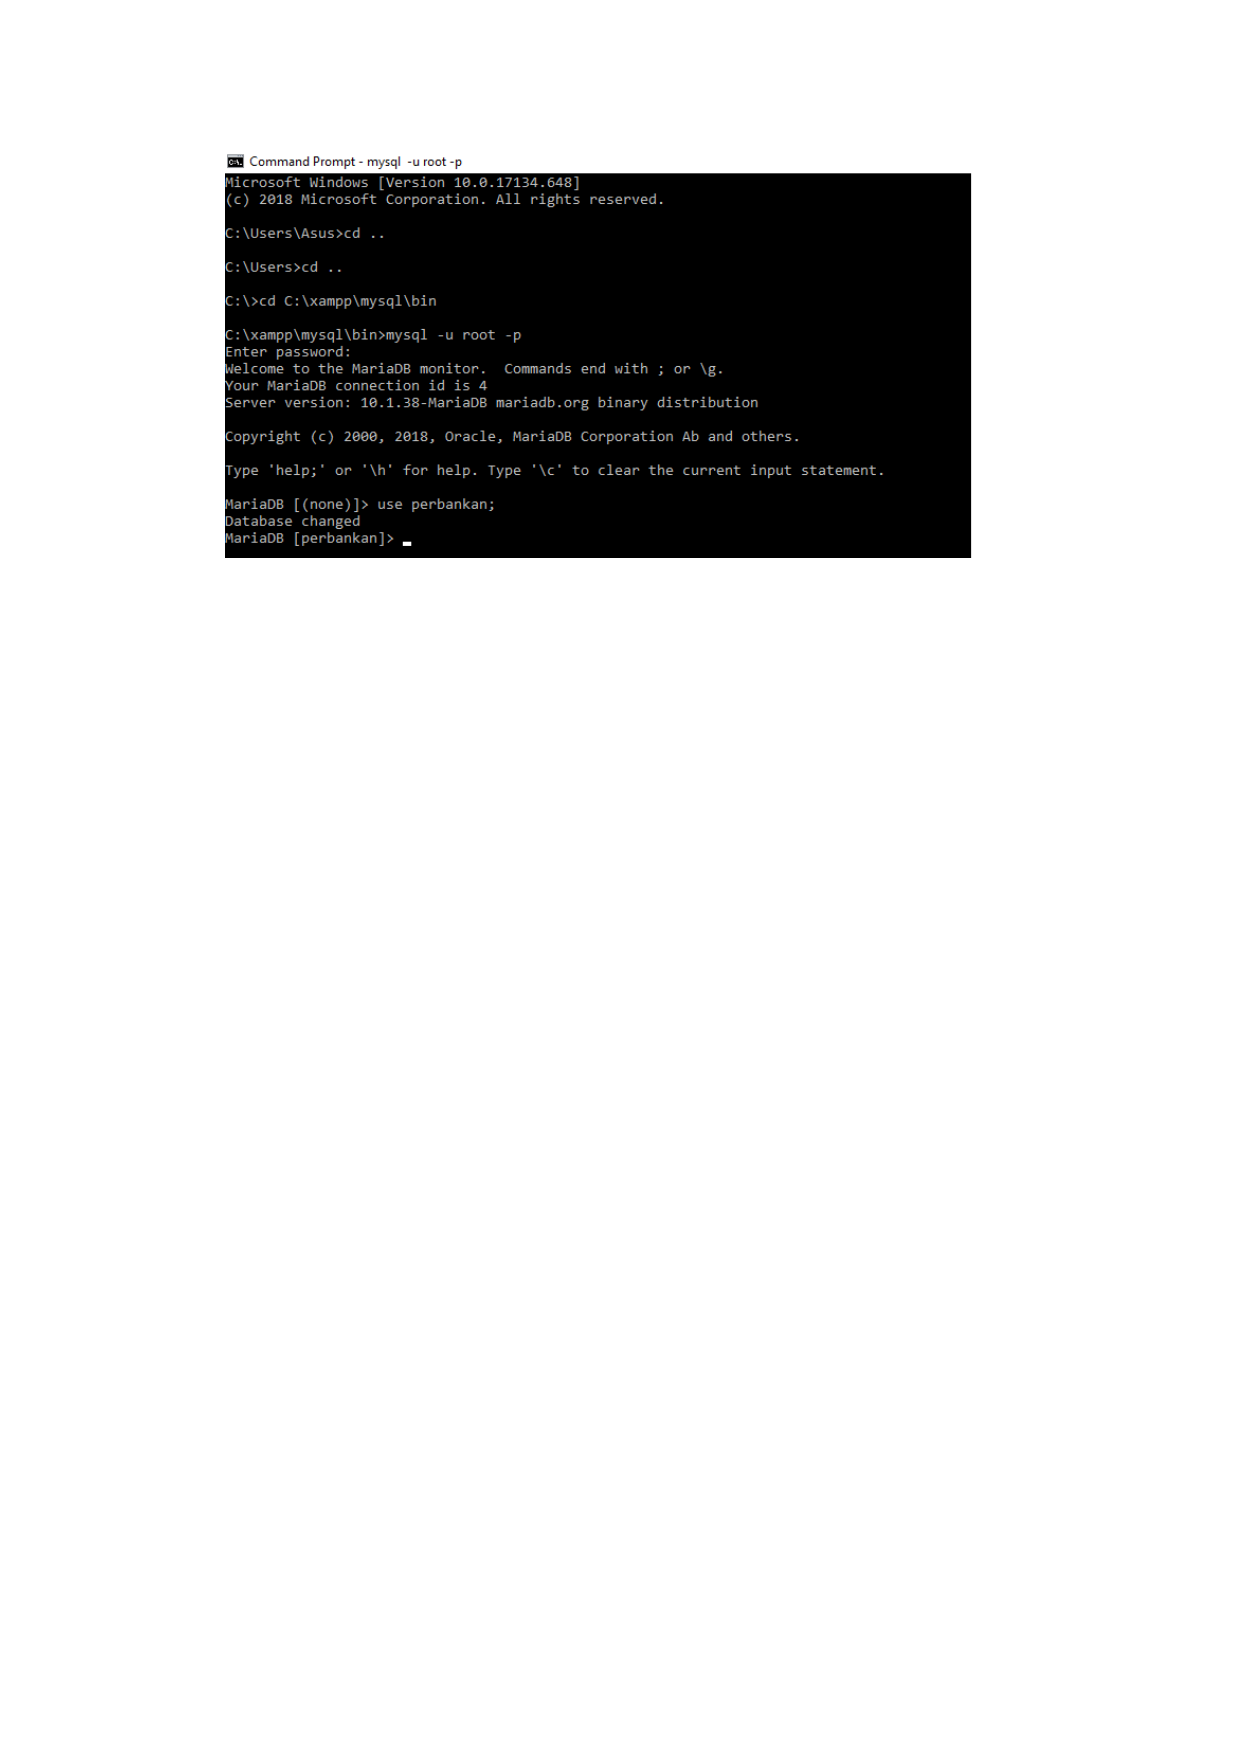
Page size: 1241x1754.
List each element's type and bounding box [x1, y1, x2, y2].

picture [225, 150, 972, 558]
